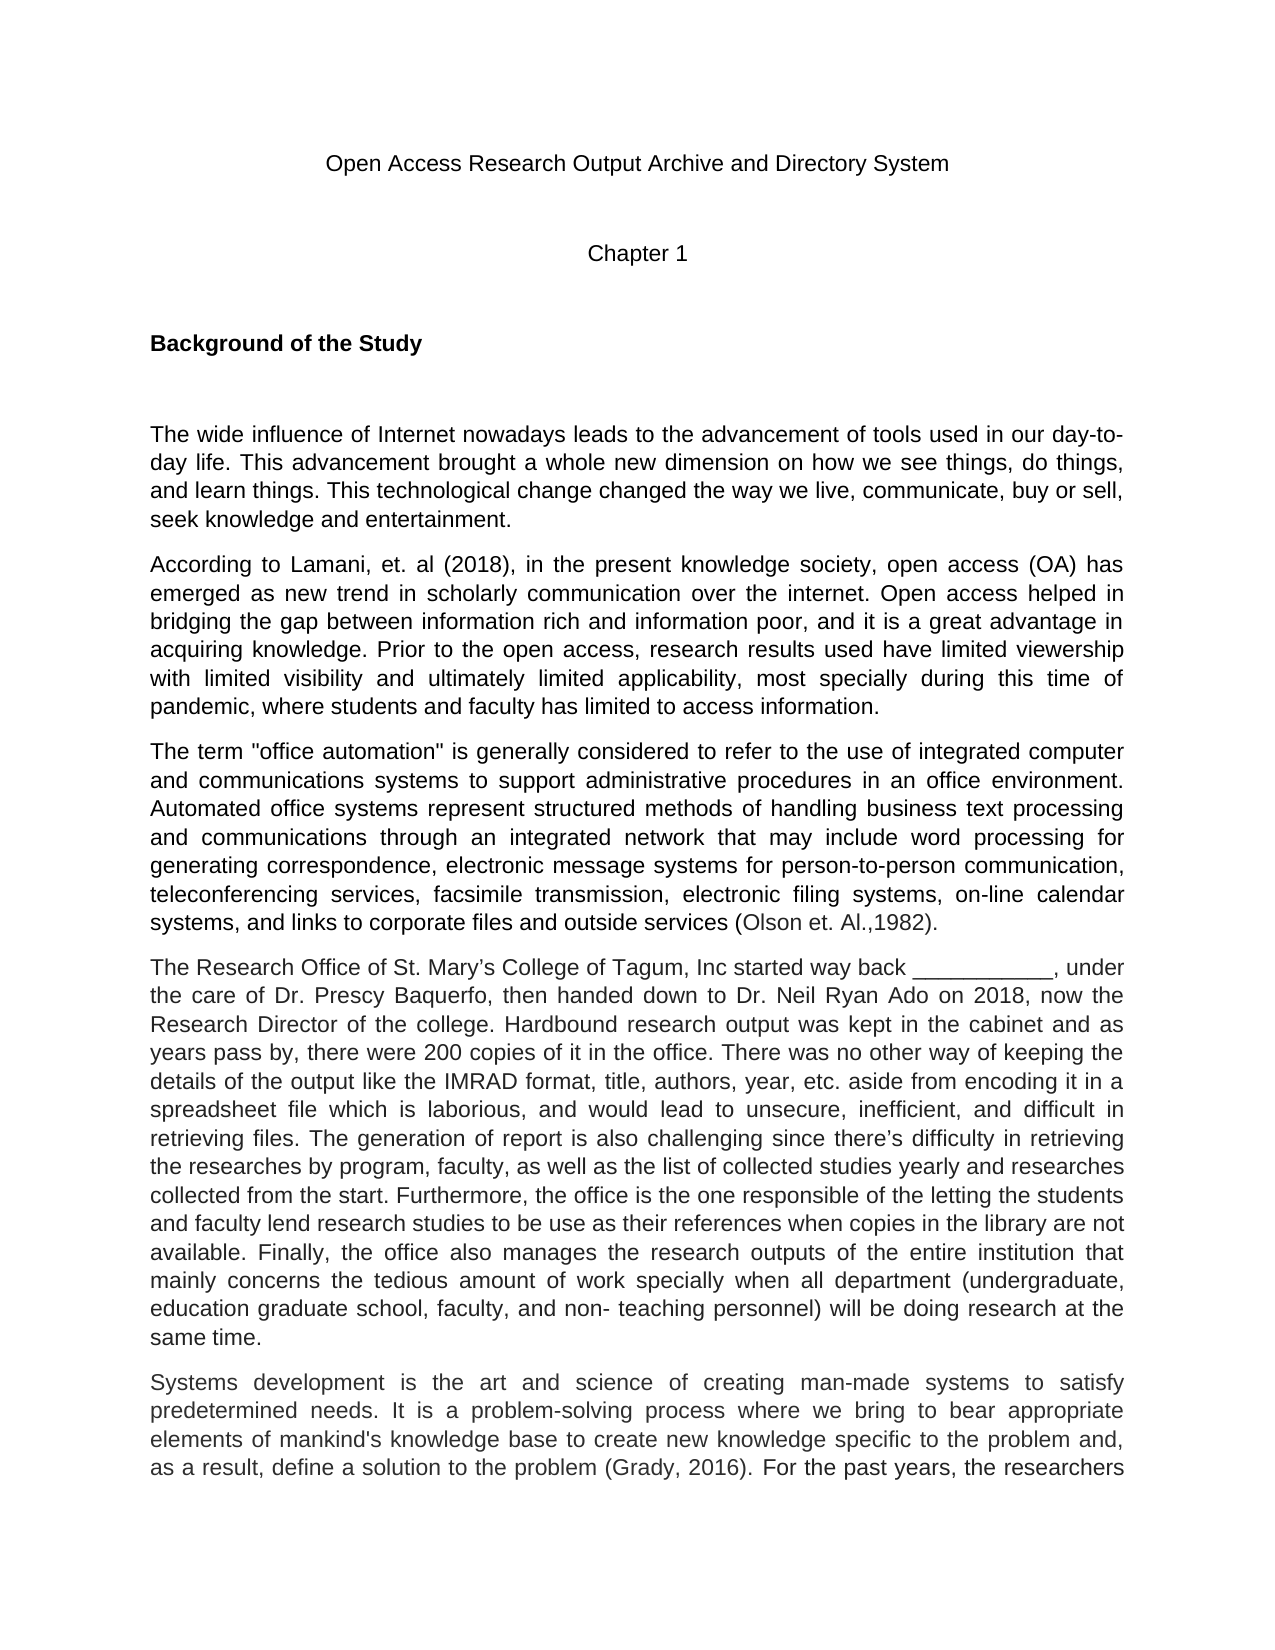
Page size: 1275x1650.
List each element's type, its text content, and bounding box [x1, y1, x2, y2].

text Chapter 1 [150, 240, 1125, 267]
text According to Lamani, et. al (2018), in the present knowledge society, open access (OA) has emerged as new trend in scholarly communication over the internet. Open access helped in bridging the gap between information rich and information poor, and it is a great advantage in acquiring knowledge. Prior to the open access, research results used have limited viewership with limited visibility and ultimately limited applicability, most specially during this time of pandemic, where students and faculty has limited to access information. [150, 551, 1125, 719]
text Open Access Research Output Archive and Directory System [150, 150, 1125, 176]
text Background of the Study [150, 330, 1125, 357]
text The wide influence of Internet nowadays leads to the advancement of tools used in our day-to-day life. This advancement brought a whole new dimension on how we see things, do things, and learn things. This technological change changed the way we live, communicate, buy or sell, seek knowledge and entertainment. [150, 421, 1125, 532]
text The term "office automation" is generally considered to refer to the use of integrated computer and communications systems to support administrative procedures in an office environment. Automated office systems represent structured methods of handling business text processing and communications through an integrated network that may include word processing for generating correspondence, electronic message systems for person-to-person communication, teleconferencing services, facsimile transmission, electronic filing systems, on-line calendar systems, and links to corporate files and outside services (Olson et. Al.,1982). [150, 738, 1125, 935]
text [150, 1369, 1125, 1481]
